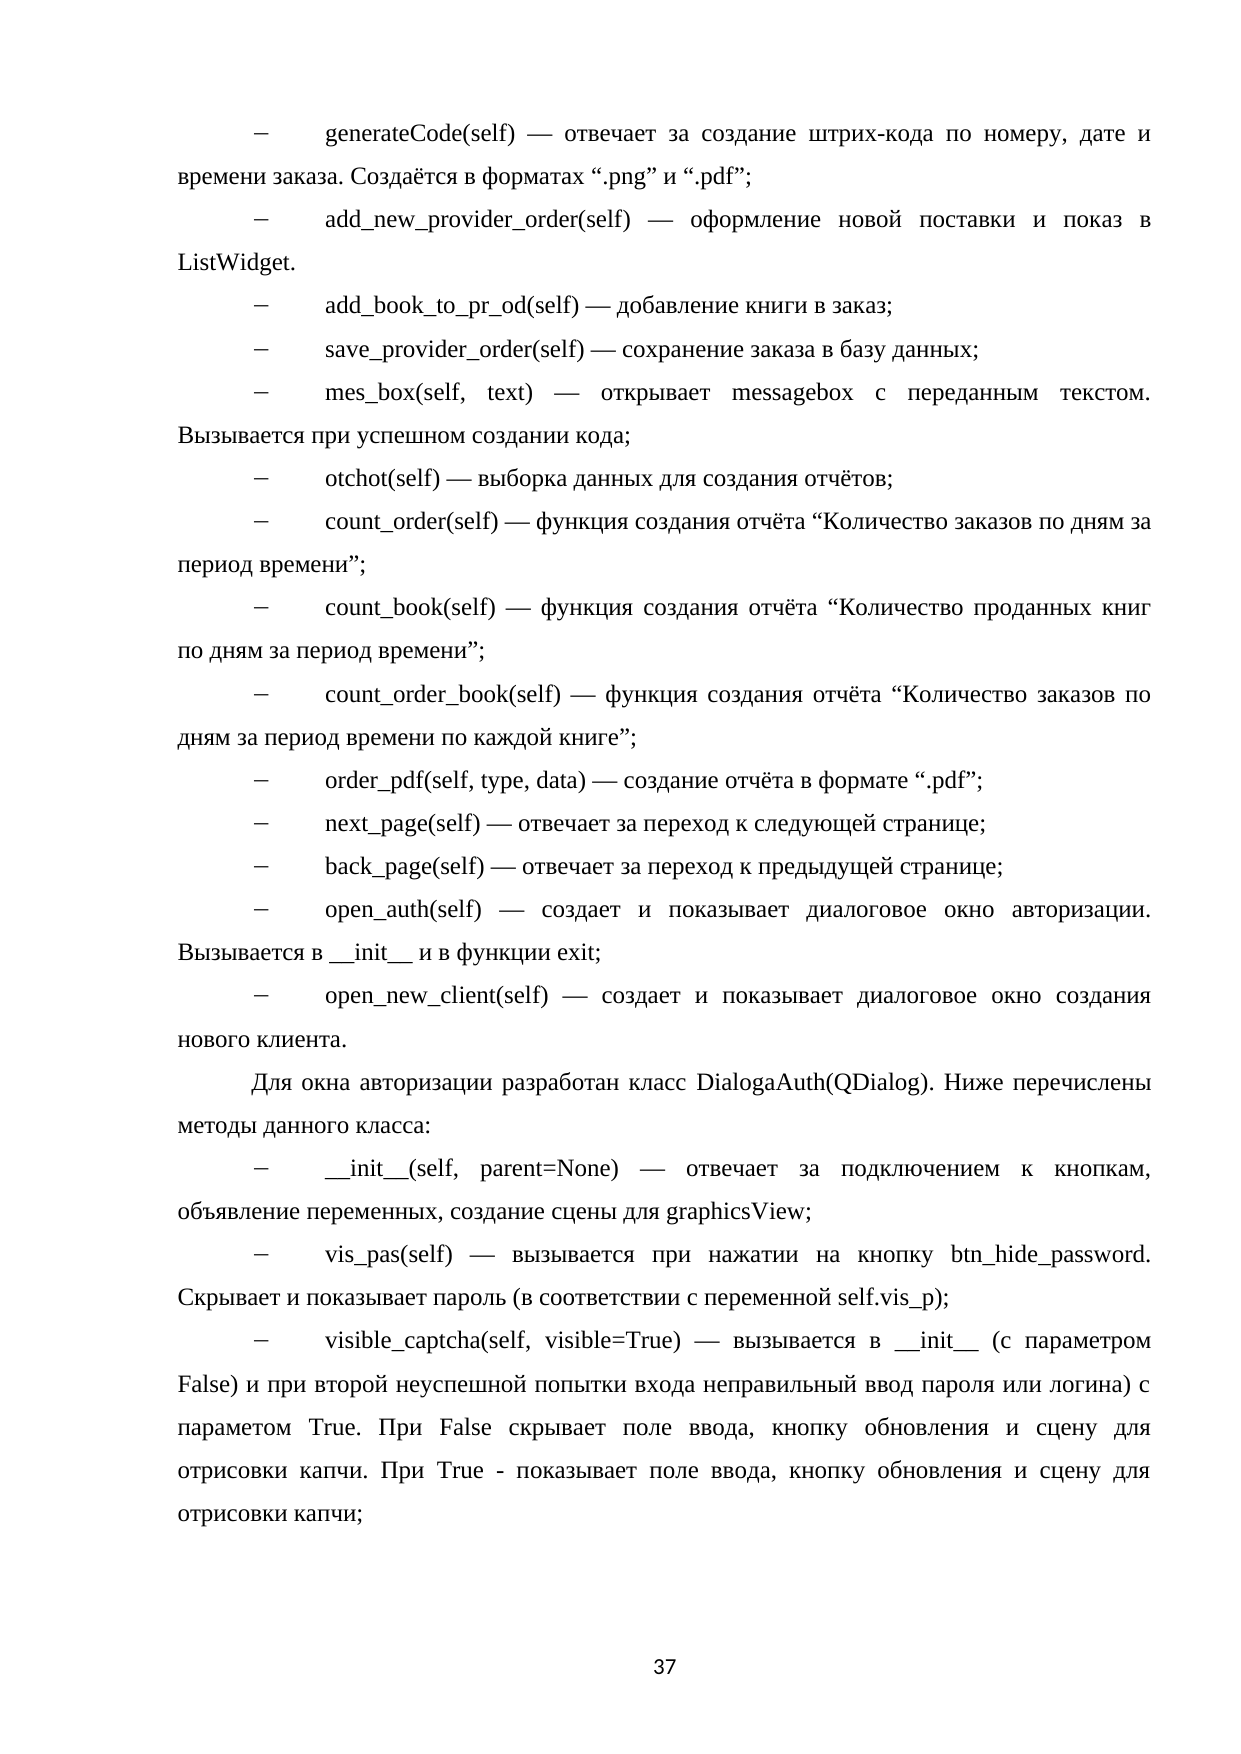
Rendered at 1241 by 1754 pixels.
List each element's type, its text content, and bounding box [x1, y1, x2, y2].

list generateCode(self) — отвечает за создание штрих-кода по номеру, дате и времени заказа. Создаётся в форматах “.png” и “.pdf”; [177, 118, 1152, 190]
list mes_box(self, text) — открывает messagebox с переданным текстом. Вызывается при успешном создании кода; [177, 377, 1152, 449]
list count_order_book(self) — функция создания отчёта “Количество заказов по дням за период времени по каждой книге”; [177, 679, 1152, 751]
list otchot(self) — выборка данных для создания отчётов; [177, 463, 1152, 492]
list back_page(self) — отвечает за переход к предыдущей странице; [177, 851, 1152, 880]
list count_order(self) — функция создания отчёта “Количество заказов по дням за период времени”; [177, 506, 1152, 578]
list add_new_provider_order(self) — оформление новой поставки и показ в ListWidget. [177, 204, 1152, 276]
list vis_pas(self) — вызывается при нажатии на кнопку btn_hide_password. Скрывает и показывает пароль (в соответствии с переменной self.vis_p); [177, 1239, 1152, 1311]
list visible_captcha(self, visible=True) — вызывается в __init__ (с параметром False) и при второй неуспешной попытки входа неправильный ввод пароля или логина) с параметом True. При False скрывает поле ввода, кнопку обновления и сцену для отрисовки капчи. При True - показывает поле ввода, кнопку обновления и сцену для отрисовки капчи; [177, 1326, 1152, 1527]
list open_new_client(self) — создает и показывает диалоговое окно создания нового клиента. [177, 981, 1152, 1052]
list open_auth(self) — создает и показывает диалоговое окно авторизации. Вызывается в __init__ и в функции exit; [177, 894, 1152, 966]
list add_book_to_pr_od(self) — добавление книги в заказ; [177, 291, 1152, 319]
list count_book(self) — функция создания отчёта “Количество проданных книг по дням за период времени”; [177, 592, 1152, 664]
list __init__(self, parent=None) — отвечает за подключением к кнопкам, объявление переменных, создание сцены для graphicsView; [177, 1153, 1152, 1225]
list order_pdf(self, type, data) — создание отчёта в формате “.pdf”; [177, 765, 1152, 794]
list save_provider_order(self) — сохранение заказа в базу данных; [177, 334, 1152, 362]
list next_page(self) — отвечает за переход к следующей странице; [177, 808, 1152, 837]
text Для окна авторизации разработан класс DialogaAuth(QDialog). Ниже перечислены методы данного класса: [177, 1067, 1152, 1139]
